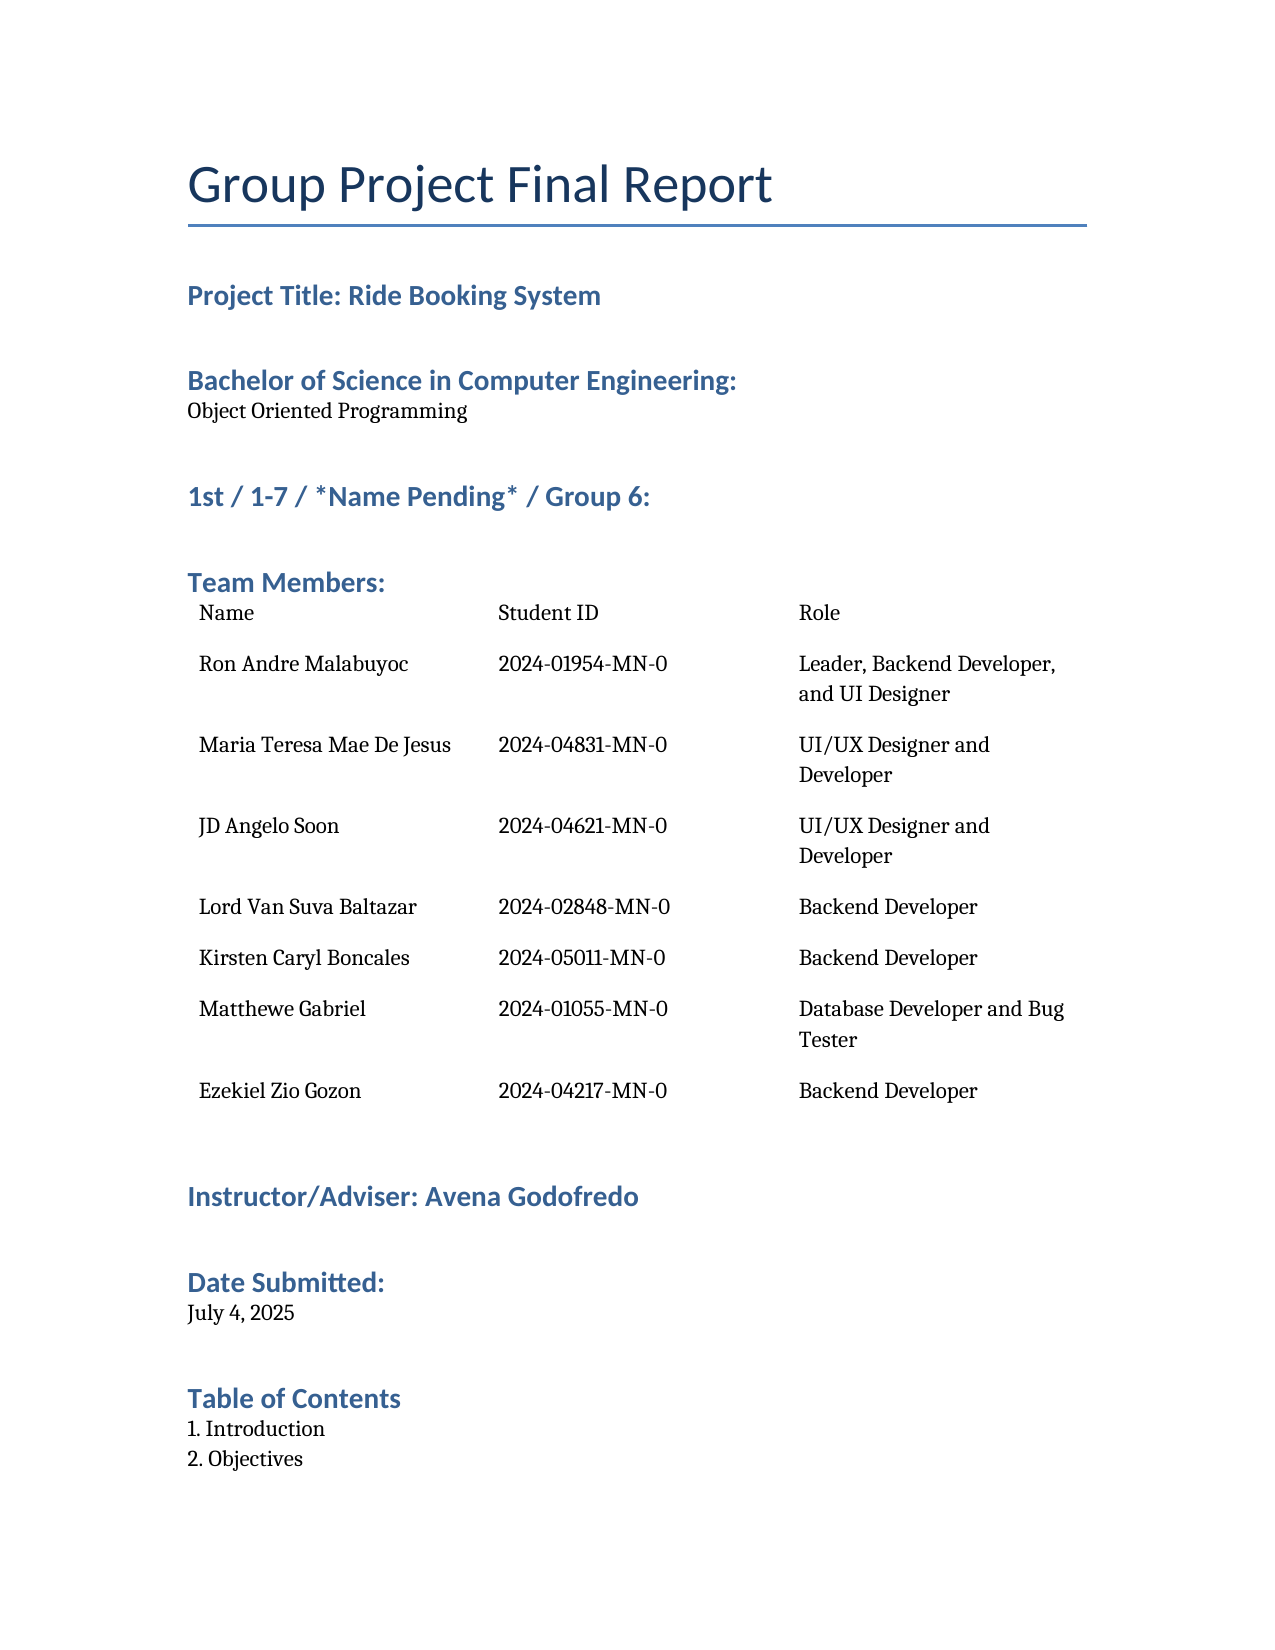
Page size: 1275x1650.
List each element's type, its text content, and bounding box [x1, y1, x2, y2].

table_cell Kirsten Caryl Boncales [188, 945, 487, 996]
table_cell Matthewe Gabriel [188, 996, 487, 1077]
table_cell 2024-04621-MN-0 [488, 813, 787, 894]
table_cell Backend Developer [788, 894, 1087, 945]
table_cell 2024-04217-MN-0 [488, 1078, 787, 1128]
text 2. Objectives [187, 1446, 1087, 1472]
subtitle Instructor/Adviser: Avena Godofredo [187, 1178, 1087, 1214]
title Group Project Final Report [187, 150, 1087, 227]
subtitle Table of Contents [187, 1380, 1087, 1416]
text Object Oriented Programming [187, 398, 1087, 424]
table_header Student ID [488, 599, 787, 650]
table_cell 2024-01055-MN-0 [488, 996, 787, 1077]
text July 4, 2025 [187, 1300, 1087, 1326]
table_cell Lord Van Suva Baltazar [188, 894, 487, 945]
table_cell 2024-05011-MN-0 [488, 945, 787, 996]
table_cell UI/UX Designer and Developer [788, 732, 1087, 813]
table_cell UI/UX Designer and Developer [788, 813, 1087, 894]
table_header Role [788, 599, 1087, 650]
subtitle Date Submitted: [187, 1264, 1087, 1300]
subtitle Bachelor of Science in Computer Engineering: [187, 362, 1087, 398]
table_cell 2024-02848-MN-0 [488, 894, 787, 945]
table_cell 2024-01954-MN-0 [488, 650, 787, 732]
text 1. Introduction [187, 1416, 1087, 1442]
subtitle 1st / 1-7 / *Name Pending* / Group 6: [187, 478, 1087, 514]
table_header Name [188, 599, 487, 650]
table_cell Database Developer and Bug Tester [788, 996, 1087, 1077]
table_cell Maria Teresa Mae De Jesus [188, 732, 487, 813]
table_cell Ezekiel Zio Gozon [188, 1078, 487, 1128]
table_cell JD Angelo Soon [188, 813, 487, 894]
table_cell Backend Developer [788, 1078, 1087, 1128]
table_cell Ron Andre Malabuyoc [188, 650, 487, 732]
table_cell Leader, Backend Developer, and UI Designer [788, 650, 1087, 732]
subtitle Project Title: Ride Booking System [187, 277, 1087, 312]
table_cell Backend Developer [788, 945, 1087, 996]
subtitle Team Members: [187, 564, 1087, 599]
table_cell 2024-04831-MN-0 [488, 732, 787, 813]
